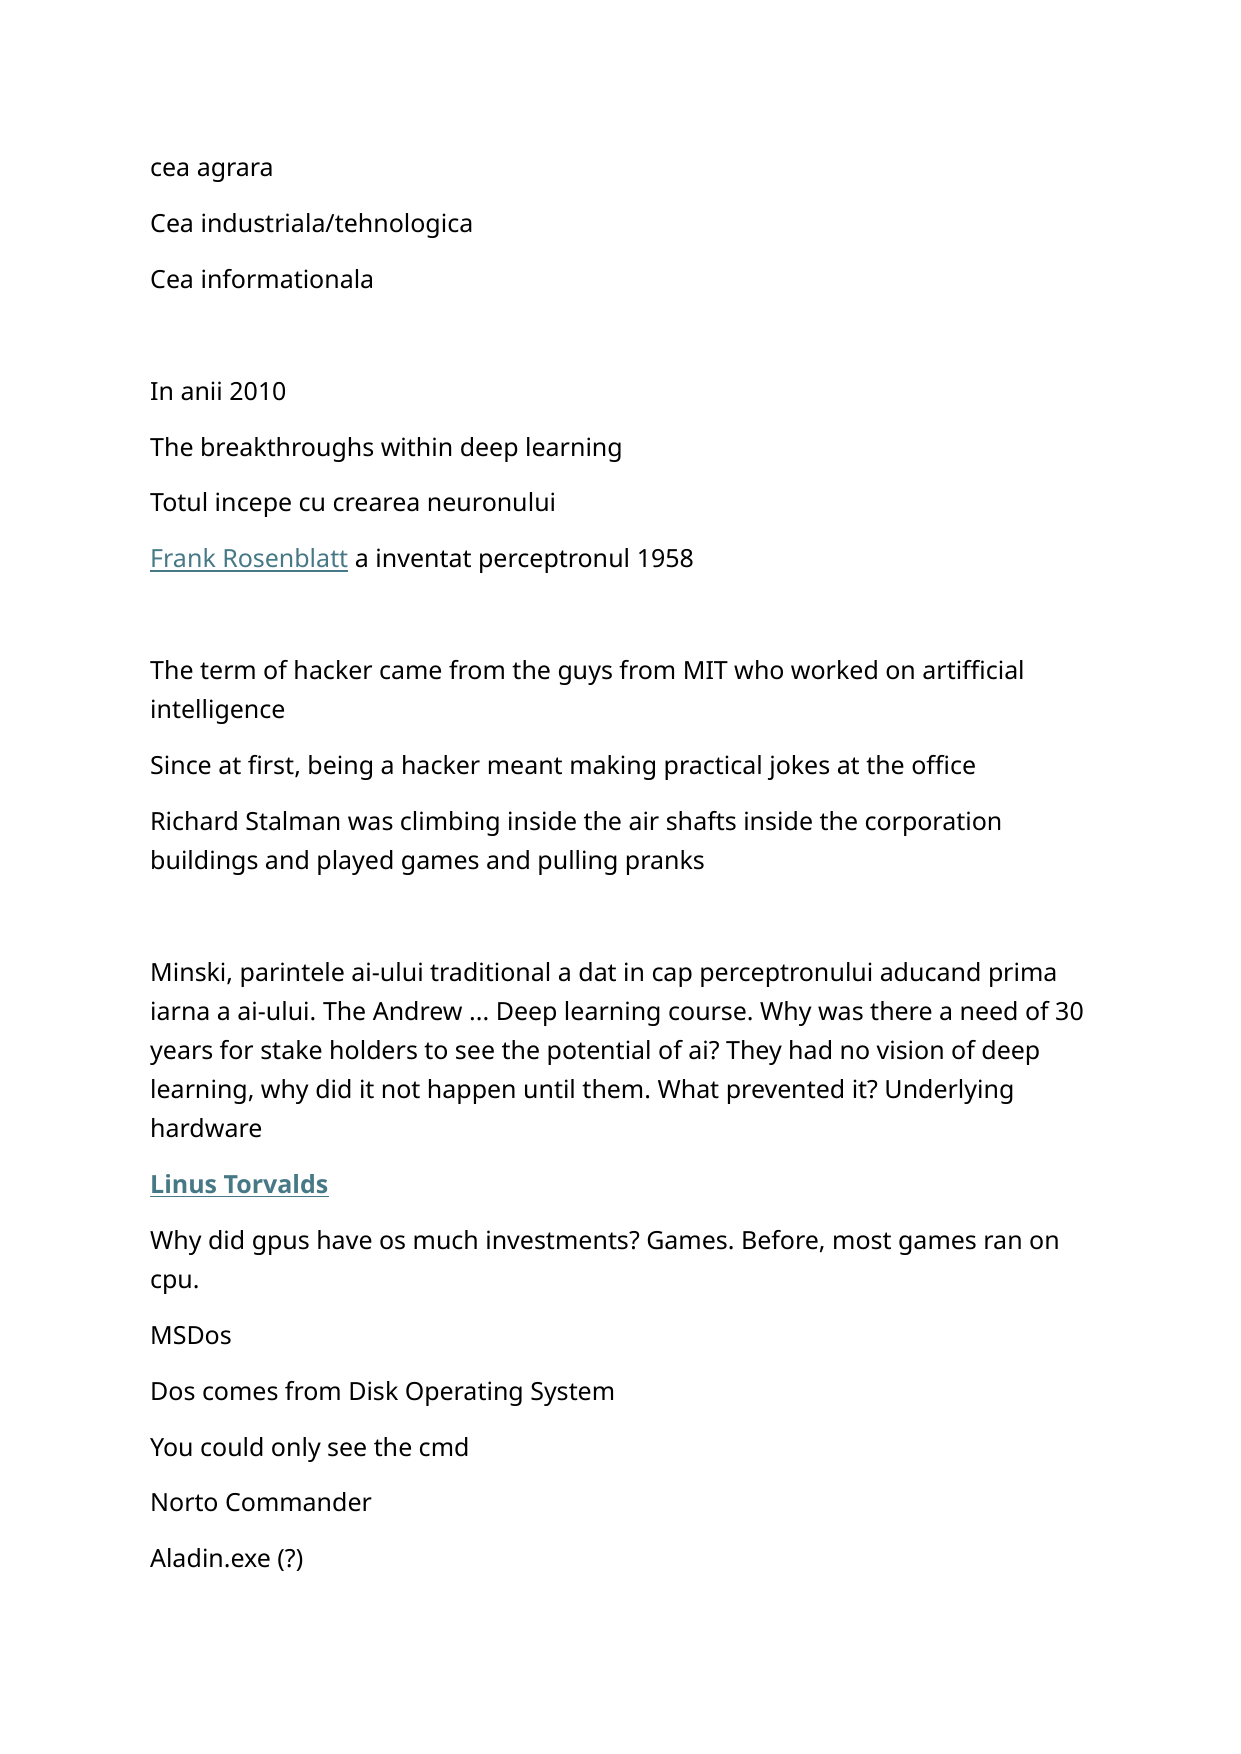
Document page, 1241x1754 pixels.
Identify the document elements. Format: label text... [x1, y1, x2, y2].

text Why did gpus have os much investments? Games. Before, most games ran on cpu. [150, 1222, 1090, 1296]
text The term of hacker came from the guys from MIT who worked on artifficial intelligence [150, 652, 1090, 726]
text Dos comes from Disk Operating System [150, 1373, 1090, 1407]
text Totul incepe cu crearea neuronului [150, 485, 1090, 519]
text MSDos [150, 1317, 1090, 1352]
text Cea informationala [150, 262, 1090, 296]
text The breakthroughs within deep learning [150, 429, 1090, 463]
text Since at first, being a hacker meant making practical jokes at the office [150, 747, 1090, 782]
text Norto Commander [150, 1485, 1090, 1519]
text Frank Rosenblatt a inventat perceptronul 1958 [150, 541, 1090, 575]
text cea agrara [150, 150, 1090, 184]
text In anii 2010 [150, 373, 1090, 407]
text Linus Torvalds [150, 1167, 1090, 1201]
text Minski, parintele ai-ului traditional a dat in cap perceptronului aducand prima iarna a ai-ului. The Andrew ... Deep learning course. Why was there a need of 30 years for stake holders to see the potential of ai? They had no vision of deep learning, why did it not happen until them. What prevented it? Underlying hardware [150, 954, 1090, 1145]
text Richard Stalman was climbing inside the air shafts inside the corporation buildings and played games and pulling pranks [150, 803, 1090, 877]
text You could only see the cmd [150, 1429, 1090, 1463]
text Cea industriala/tehnologica [150, 206, 1090, 240]
text Aladin.exe (?) [150, 1541, 1090, 1575]
